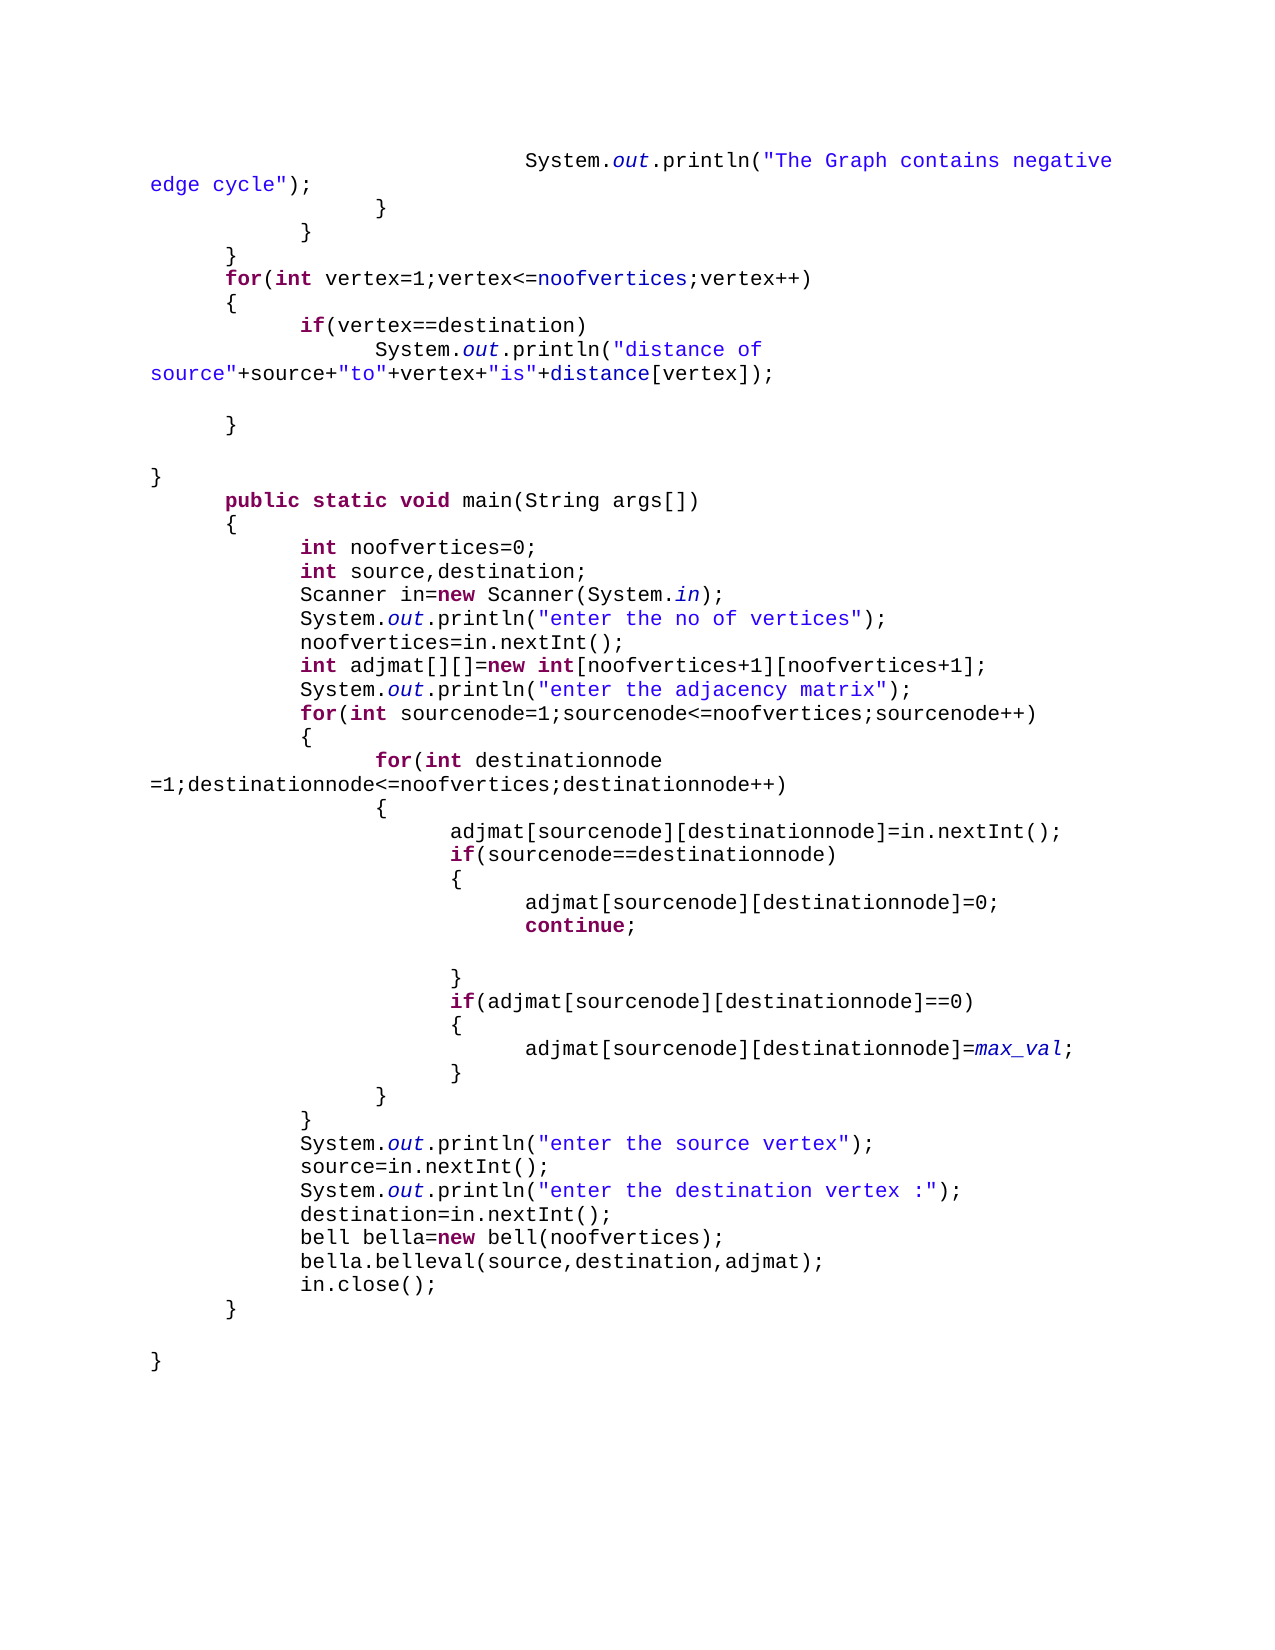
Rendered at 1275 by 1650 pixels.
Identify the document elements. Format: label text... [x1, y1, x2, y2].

text System.out.println("enter the adjacency matrix"); [150, 679, 1125, 703]
text } [150, 1062, 1125, 1085]
text if(vertex==destination) [150, 316, 1125, 339]
text int noofvertices=0; [150, 537, 1125, 561]
text adjmat[sourcenode][destinationnode]=max_val; [150, 1038, 1125, 1062]
text } [150, 466, 1125, 490]
text } [150, 1350, 1125, 1373]
text { [150, 513, 1125, 537]
text System.out.println("The Graph contains negative edge cycle"); [150, 150, 1125, 197]
text for(int destinationnode =1;destinationnode<=noofvertices;destinationnode++) [150, 750, 1125, 797]
text System.out.println("enter the source vertex"); [150, 1133, 1125, 1156]
text adjmat[sourcenode][destinationnode]=in.nextInt(); [150, 821, 1125, 844]
text destination=in.nextInt(); [150, 1203, 1125, 1227]
text } [150, 1085, 1125, 1109]
text for(int sourcenode=1;sourcenode<=noofvertices;sourcenode++) [150, 703, 1125, 726]
text System.out.println("enter the no of vertices"); [150, 608, 1125, 632]
text } [150, 244, 1125, 268]
text System.out.println("distance of source"+source+"to"+vertex+"is"+distance[vertex]); [150, 339, 1125, 386]
text in.close(); [150, 1274, 1125, 1298]
text if(sourcenode==destinationnode) [150, 844, 1125, 868]
text continue; [150, 915, 1125, 939]
text } [150, 197, 1125, 221]
text Scanner in=new Scanner(System.in); [150, 584, 1125, 608]
text { [150, 1014, 1125, 1038]
text source=in.nextInt(); [150, 1156, 1125, 1180]
text bell bella=new bell(noofvertices); [150, 1227, 1125, 1251]
text } [150, 1109, 1125, 1133]
text noofvertices=in.nextInt(); [150, 632, 1125, 655]
text } [150, 1298, 1125, 1322]
text { [150, 726, 1125, 750]
text { [150, 797, 1125, 821]
text } [150, 414, 1125, 438]
text int source,destination; [150, 561, 1125, 584]
text int adjmat[][]=new int[noofvertices+1][noofvertices+1]; [150, 655, 1125, 679]
text adjmat[sourcenode][destinationnode]=0; [150, 892, 1125, 915]
text { [150, 868, 1125, 892]
text } [150, 221, 1125, 244]
text System.out.println("enter the destination vertex :"); [150, 1180, 1125, 1203]
text { [150, 292, 1125, 316]
text bella.belleval(source,destination,adjmat); [150, 1251, 1125, 1274]
text public static void main(String args[]) [150, 490, 1125, 513]
text } [150, 967, 1125, 991]
text if(adjmat[sourcenode][destinationnode]==0) [150, 991, 1125, 1014]
text for(int vertex=1;vertex<=noofvertices;vertex++) [150, 268, 1125, 292]
